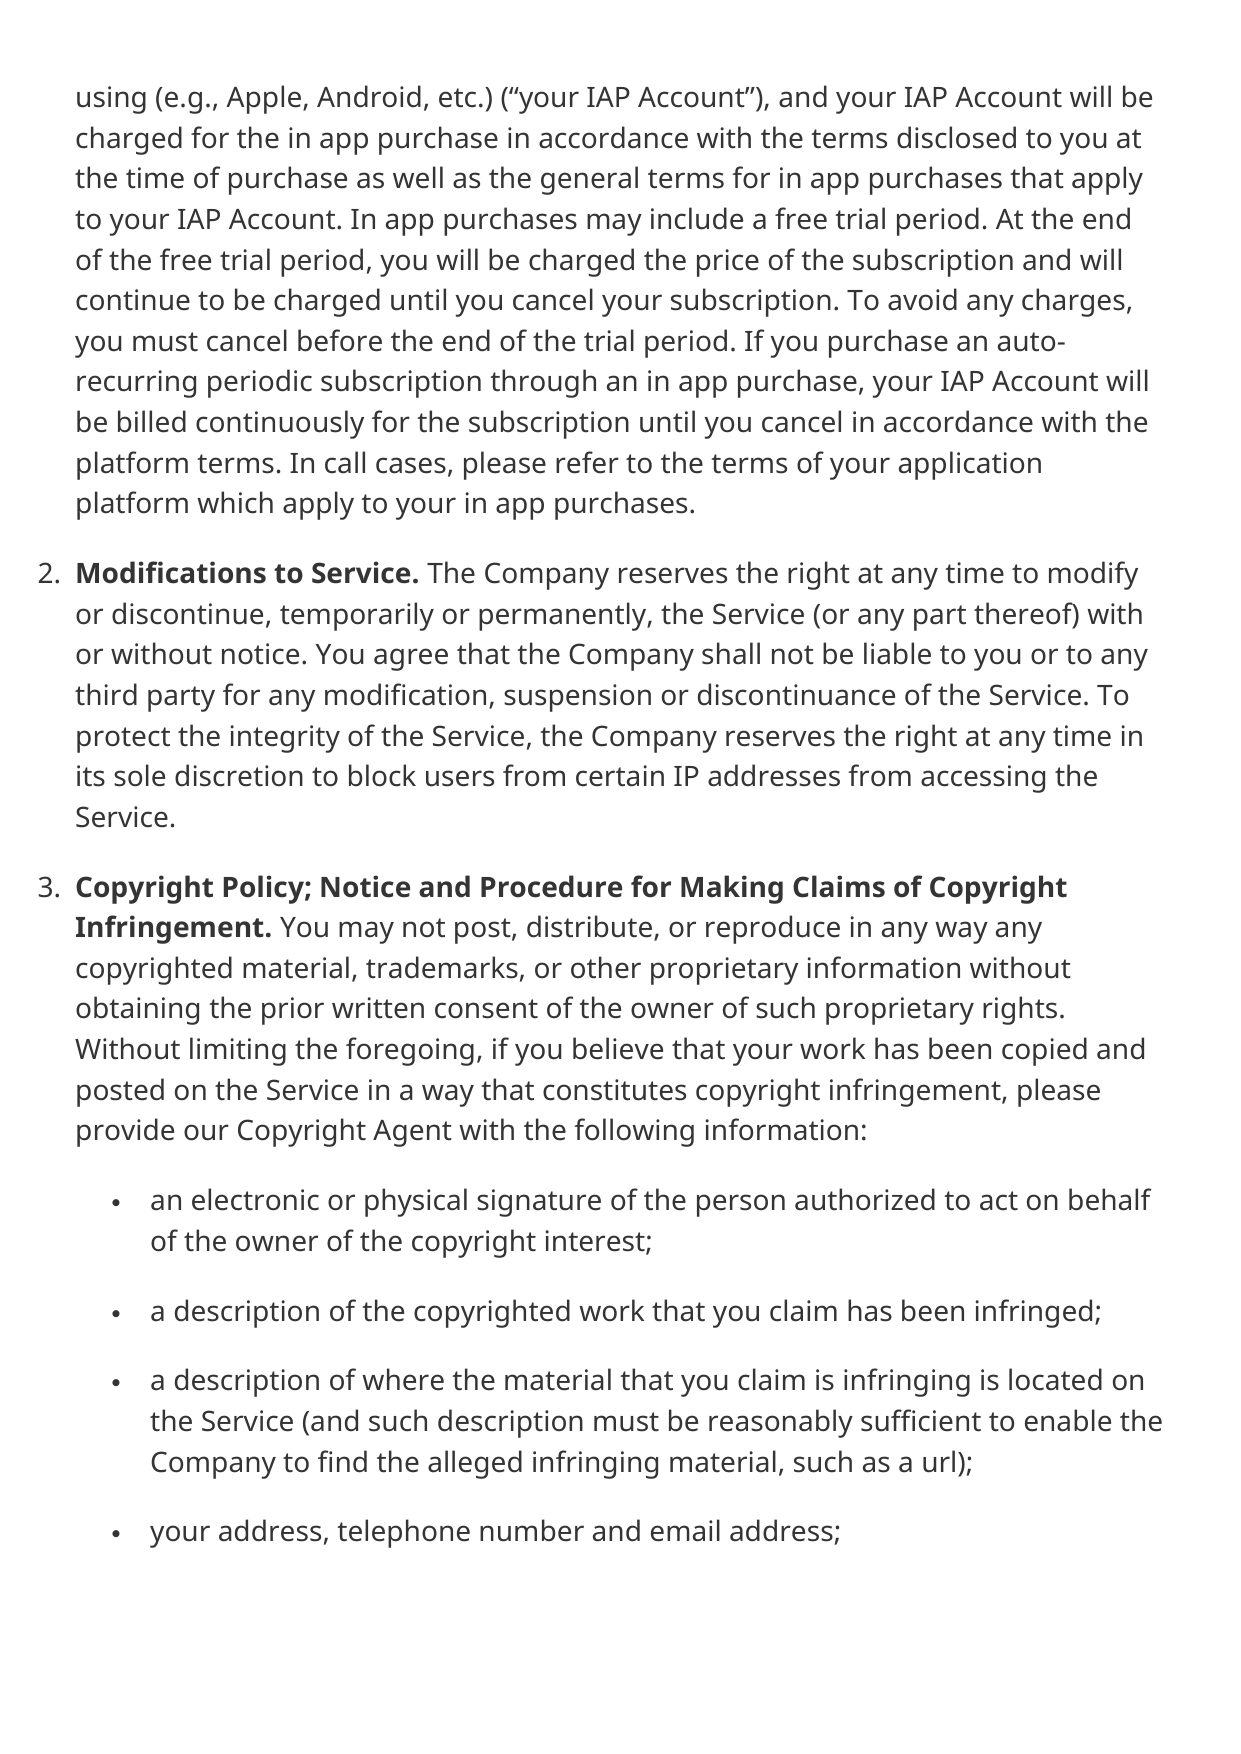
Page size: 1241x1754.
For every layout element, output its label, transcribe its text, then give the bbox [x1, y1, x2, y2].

list an electronic or physical signature of the person authorized to act on behalf of the owner of the copyright interest; [112, 1178, 1165, 1259]
list your address, telephone number and email address; [112, 1509, 1165, 1550]
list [37, 75, 1165, 522]
list a description of the copyrighted work that you claim has been infringed; [112, 1288, 1165, 1329]
list Copyright Policy; Notice and Procedure for Making Claims of Copyright Infringement. You may not post, distribute, or reproduce in any way any copyrighted material, trademarks, or other proprietary information without obtaining the prior written consent of the owner of such proprietary rights. Without limiting the foregoing, if you believe that your work has been copied and posted on the Service in a way that constitutes copyright infringement, please provide our Copyright Agent with the following information: [37, 864, 1165, 1149]
list a description of where the material that you claim is infringing is located on the Service (and such description must be reasonably sufficient to enable the Company to find the alleged infringing material, such as a url); [112, 1358, 1165, 1480]
list Modifications to Service. The Company reserves the right at any time to modify or discontinue, temporarily or permanently, the Service (or any part thereof) with or without notice. You agree that the Company shall not be liable to you or to any third party for any modification, suspension or discontinuance of the Service. To protect the integrity of the Service, the Company reserves the right at any time in its sole discretion to block users from certain IP addresses from accessing the Service. [37, 551, 1165, 835]
